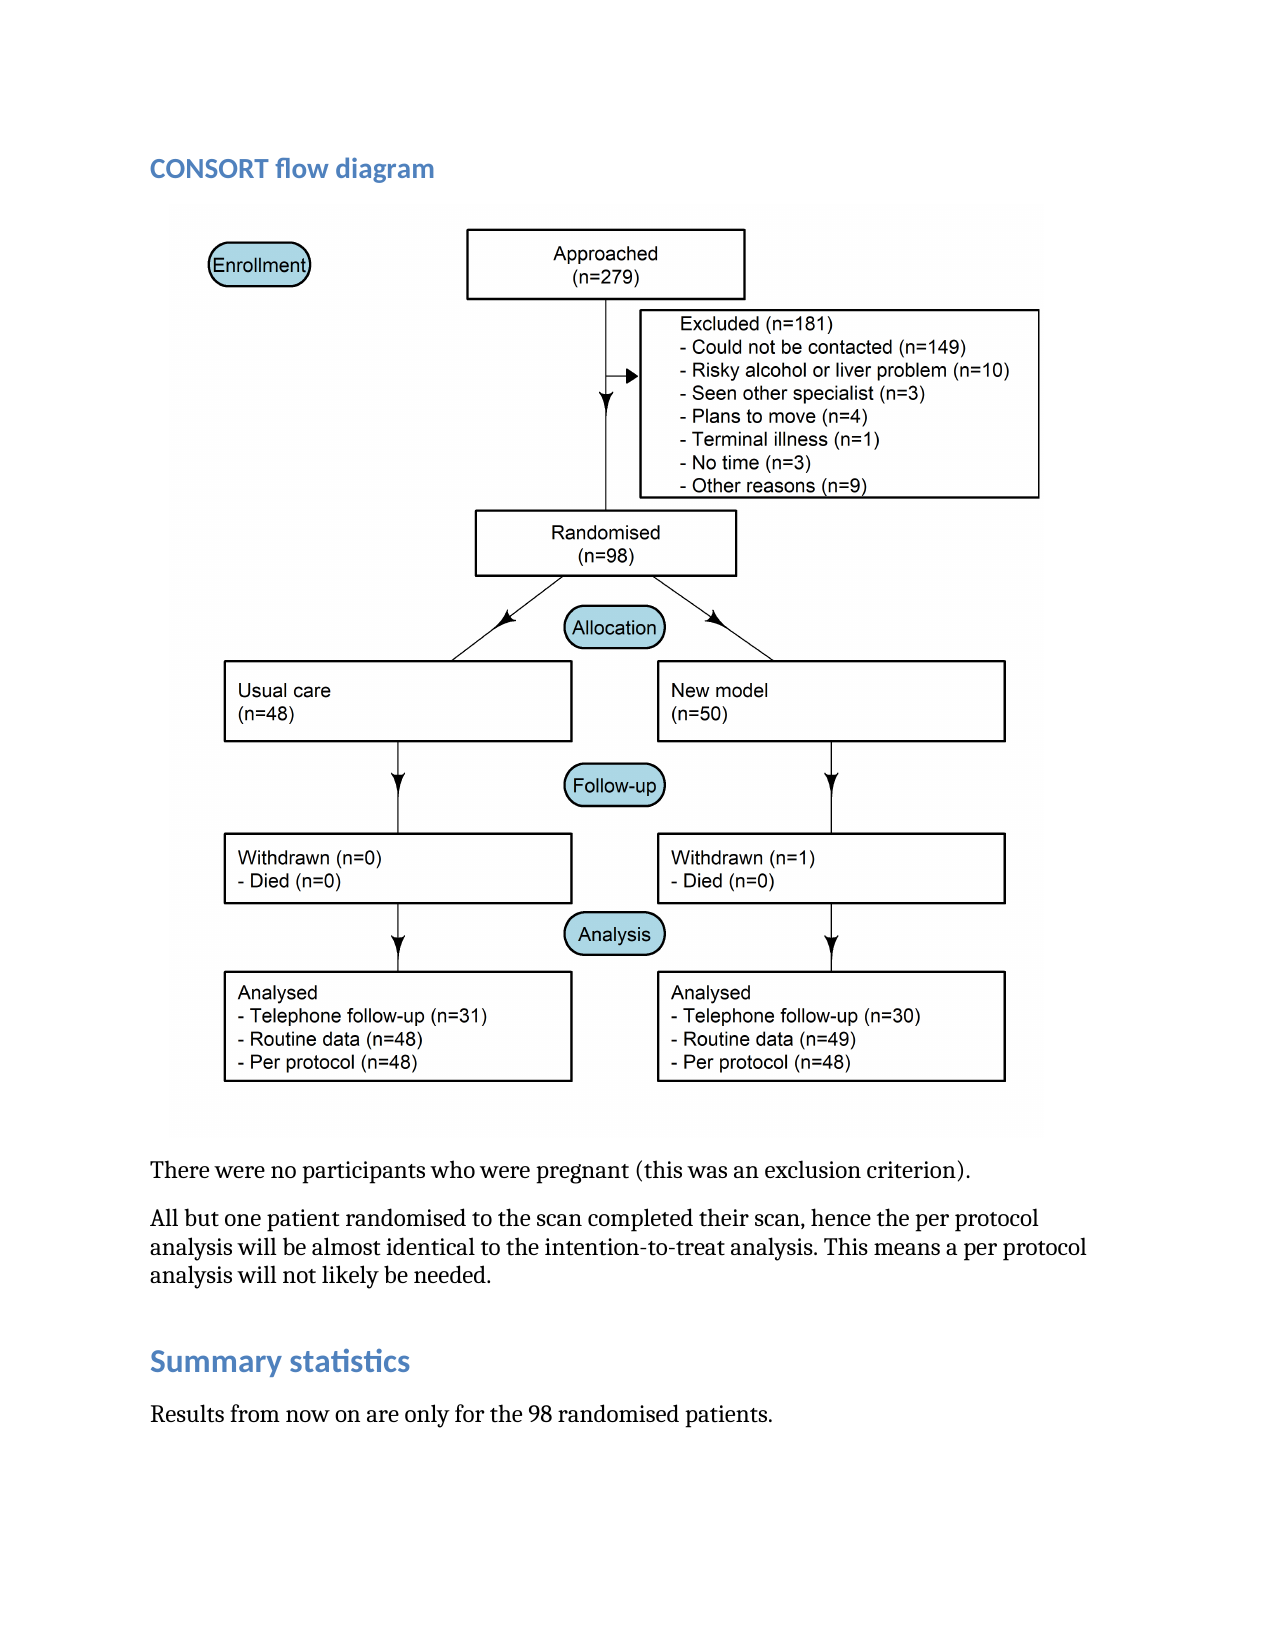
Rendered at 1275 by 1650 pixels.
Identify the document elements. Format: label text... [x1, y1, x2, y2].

text All but one patient randomised to the scan completed their scan, hence the per protocol analysis will be almost identical to the intention-to-treat analysis. This means a per protocol analysis will not likely be needed. [150, 1204, 1125, 1290]
text There were no participants who were pregnant (this was an exclusion criterion). [150, 1156, 1125, 1185]
text Results from now on are only for the 98 randomised patients. [150, 1400, 1125, 1428]
subtitle CONSORT flow diagram [150, 150, 1125, 186]
picture [168, 204, 1044, 1138]
subtitle Summary statistics [150, 1340, 1125, 1381]
